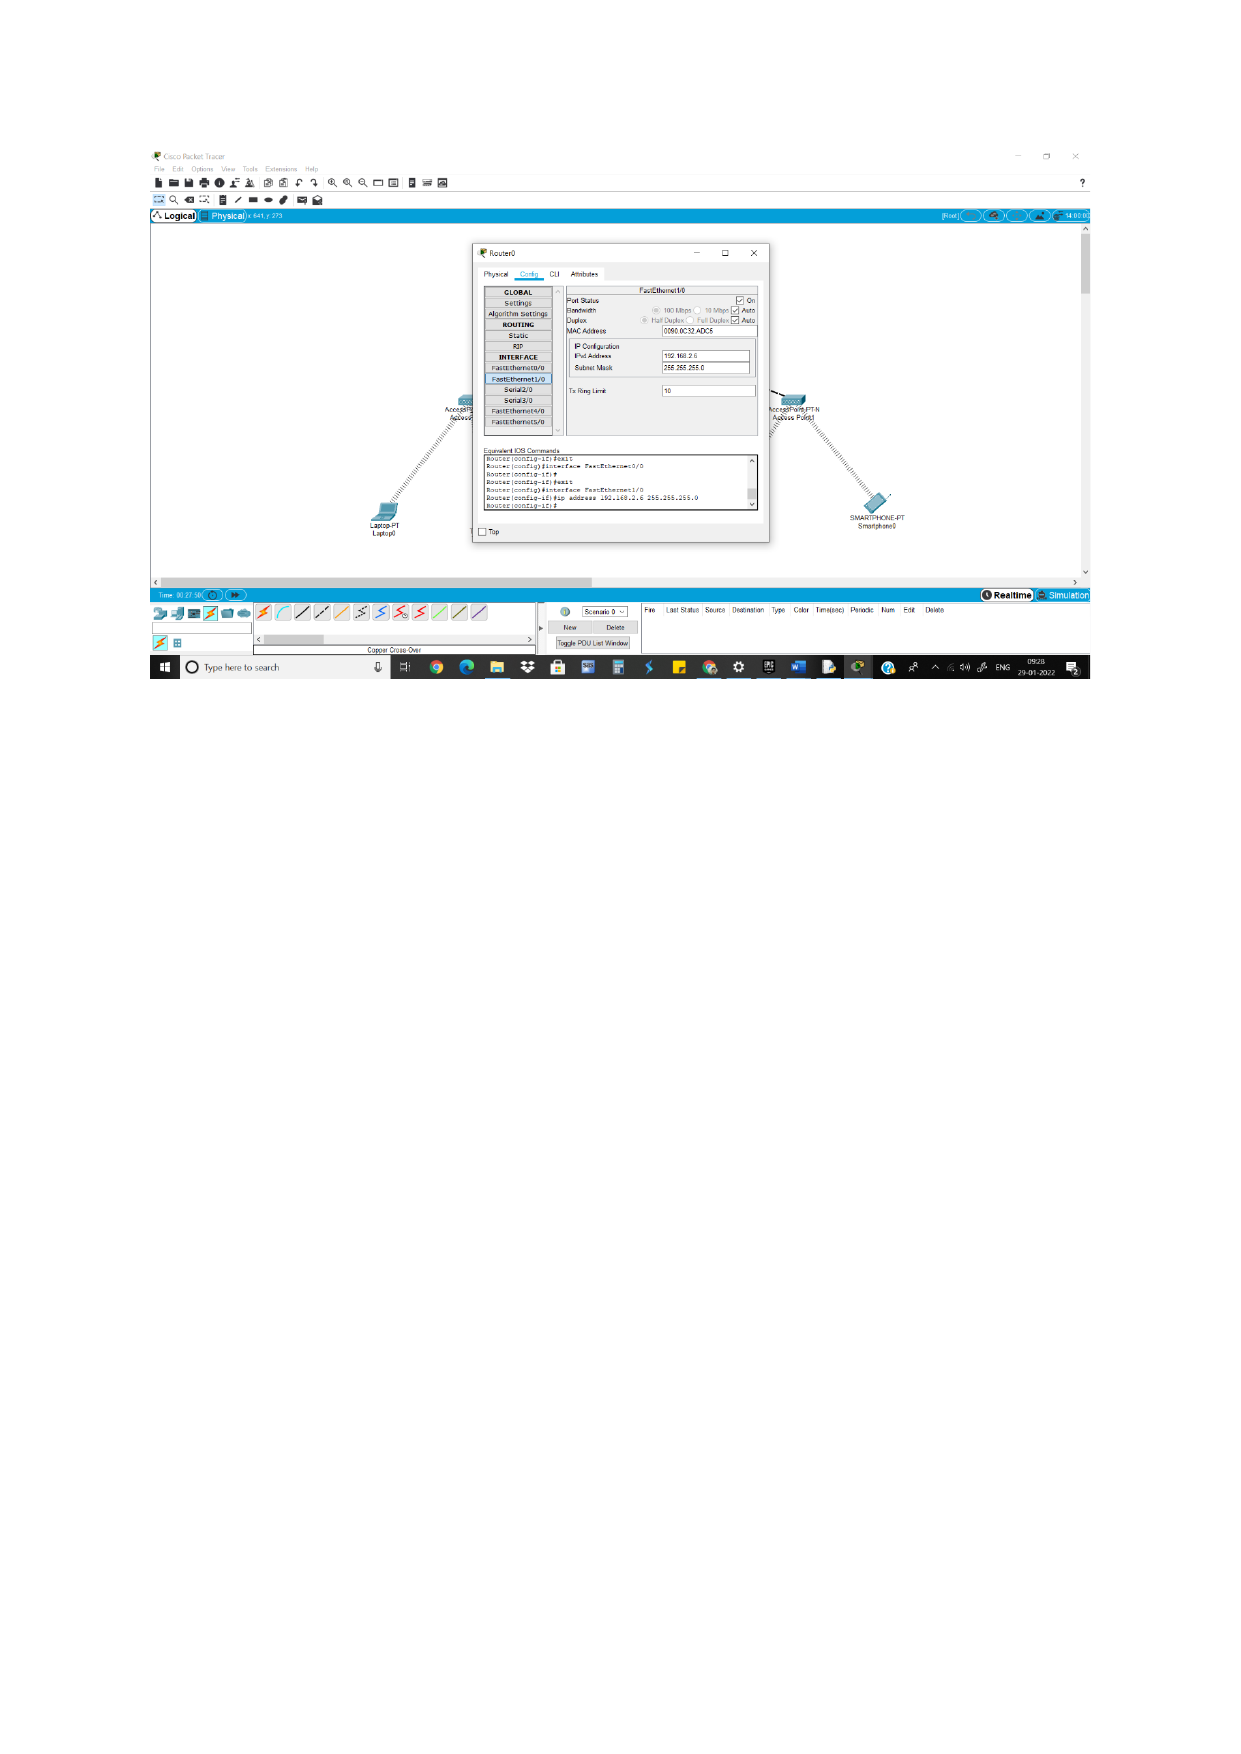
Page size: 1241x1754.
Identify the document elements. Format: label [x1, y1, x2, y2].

picture [990, 212, 997, 219]
picture [150, 150, 1091, 679]
picture [1039, 592, 1046, 599]
